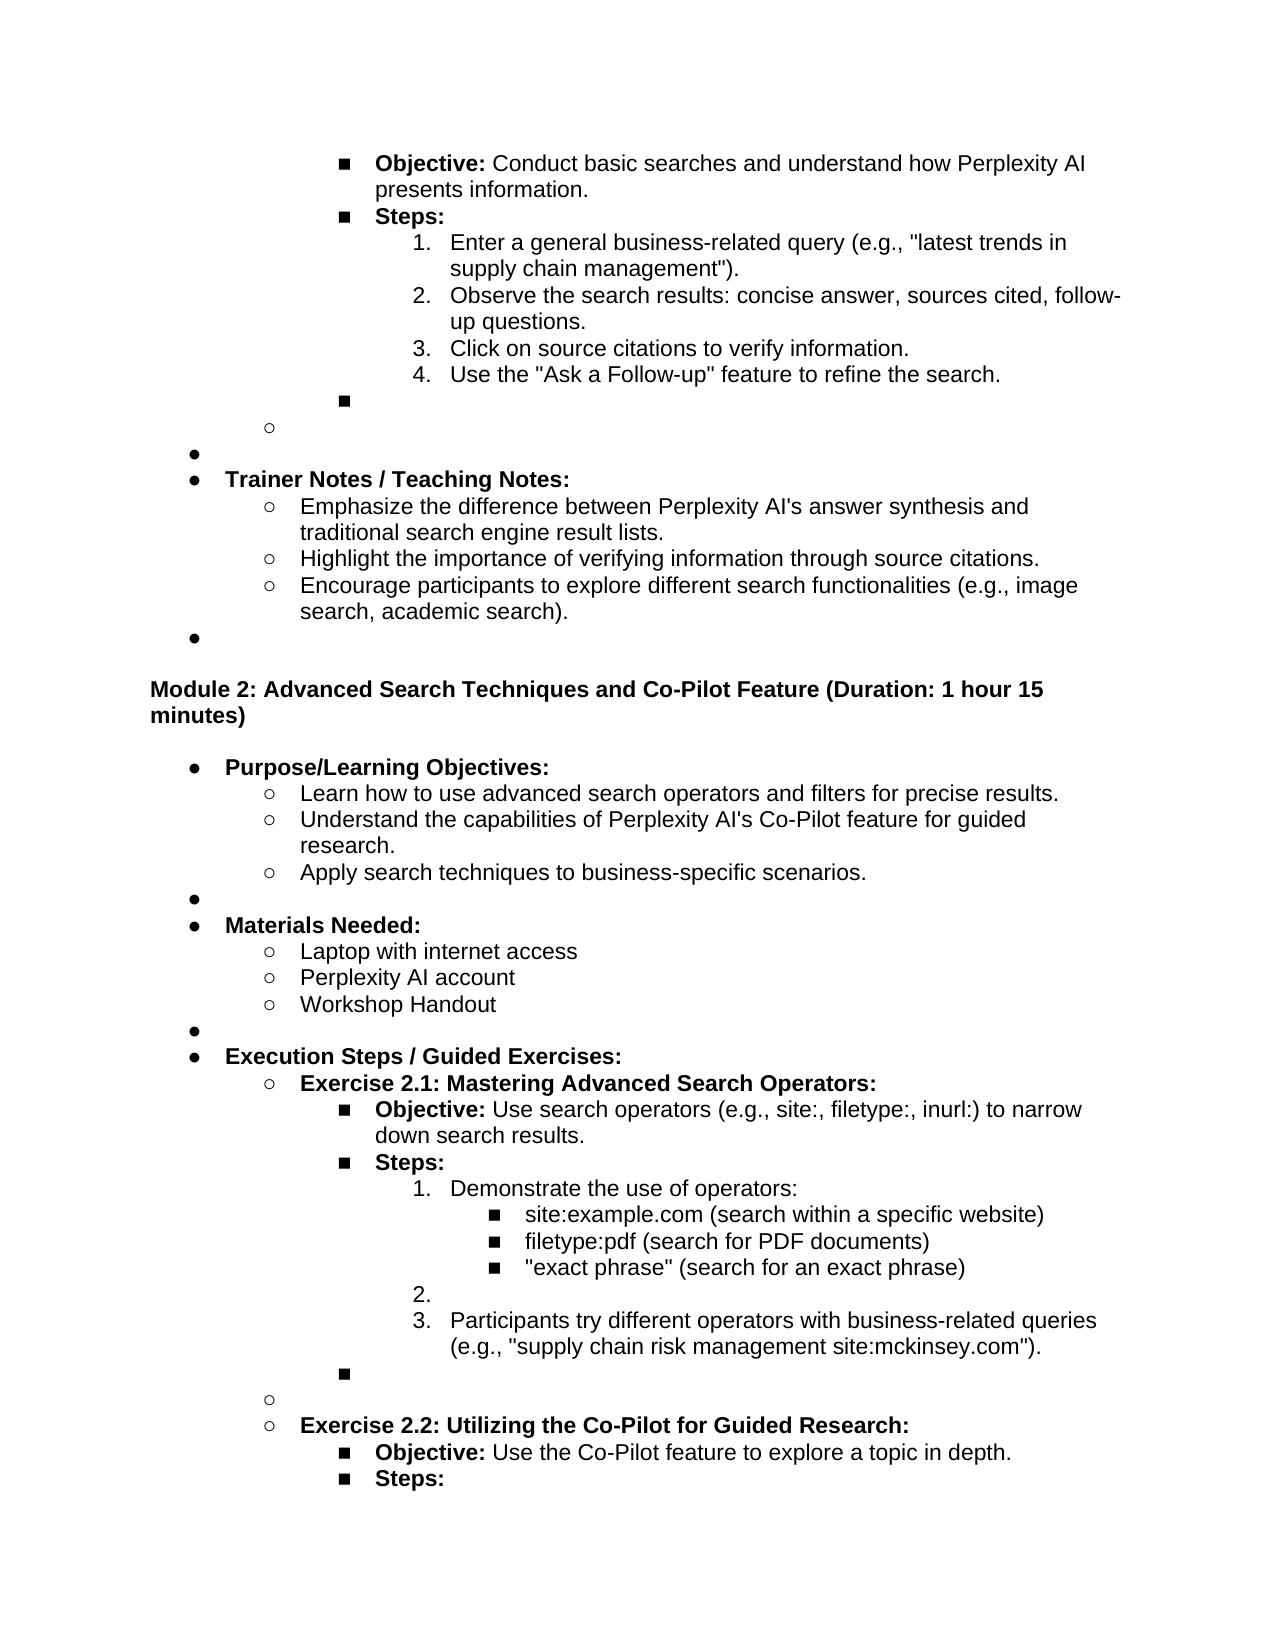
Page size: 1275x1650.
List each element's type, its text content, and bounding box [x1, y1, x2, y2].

list Participants try different operators with business-related queries (e.g., "supply chain risk management site:mckinsey.com"). [412, 1307, 1125, 1359]
list Perplexity AI account [262, 964, 1125, 991]
list Trainer Notes / Teaching Notes: [187, 466, 1125, 493]
list Observe the search results: concise answer, sources cited, follow-up questions. [412, 282, 1125, 334]
list "exact phrase" (search for an exact phrase) [487, 1254, 1125, 1281]
list Demonstrate the use of operators: [412, 1175, 1125, 1201]
list Laptop with internet access [262, 938, 1125, 964]
text Module 2: Advanced Search Techniques and Co-Pilot Feature (Duration: 1 hour 15 minutes) [150, 676, 1125, 728]
list Understand the capabilities of Perplexity AI's Co-Pilot feature for guided research. [262, 806, 1125, 859]
list Learn how to use advanced search operators and filters for precise results. [262, 780, 1125, 806]
list Encourage participants to explore different search functionalities (e.g., image search, academic search). [262, 572, 1125, 624]
list site:example.com (search within a specific website) [487, 1201, 1125, 1228]
list Materials Needed: [187, 912, 1125, 938]
list Steps: [337, 1465, 1125, 1491]
list filetype:pdf (search for PDF documents) [487, 1228, 1125, 1254]
list Purpose/Learning Objectives: [187, 753, 1125, 780]
list Objective: Use the Co-Pilot feature to explore a topic in depth. [337, 1439, 1125, 1465]
list Objective: Use search operators (e.g., site:, filetype:, inurl:) to narrow down search results. [337, 1096, 1125, 1149]
list Workshop Handout [262, 991, 1125, 1017]
list Steps: [337, 1149, 1125, 1175]
list Execution Steps / Guided Exercises: [187, 1043, 1125, 1070]
list Exercise 2.1: Mastering Advanced Search Operators: [262, 1070, 1125, 1096]
list Use the "Ask a Follow-up" feature to refine the search. [412, 361, 1125, 387]
list Steps: [337, 203, 1125, 229]
list Apply search techniques to business-specific scenarios. [262, 859, 1125, 885]
list Exercise 2.2: Utilizing the Co-Pilot for Guided Research: [262, 1412, 1125, 1439]
list Click on source citations to verify information. [412, 334, 1125, 361]
list Objective: Conduct basic searches and understand how Perplexity AI presents information. [337, 150, 1125, 203]
list Highlight the importance of verifying information through source citations. [262, 545, 1125, 572]
list Enter a general business-related query (e.g., "latest trends in supply chain management"). [412, 229, 1125, 282]
list Emphasize the difference between Perplexity AI's answer synthesis and traditional search engine result lists. [262, 493, 1125, 545]
